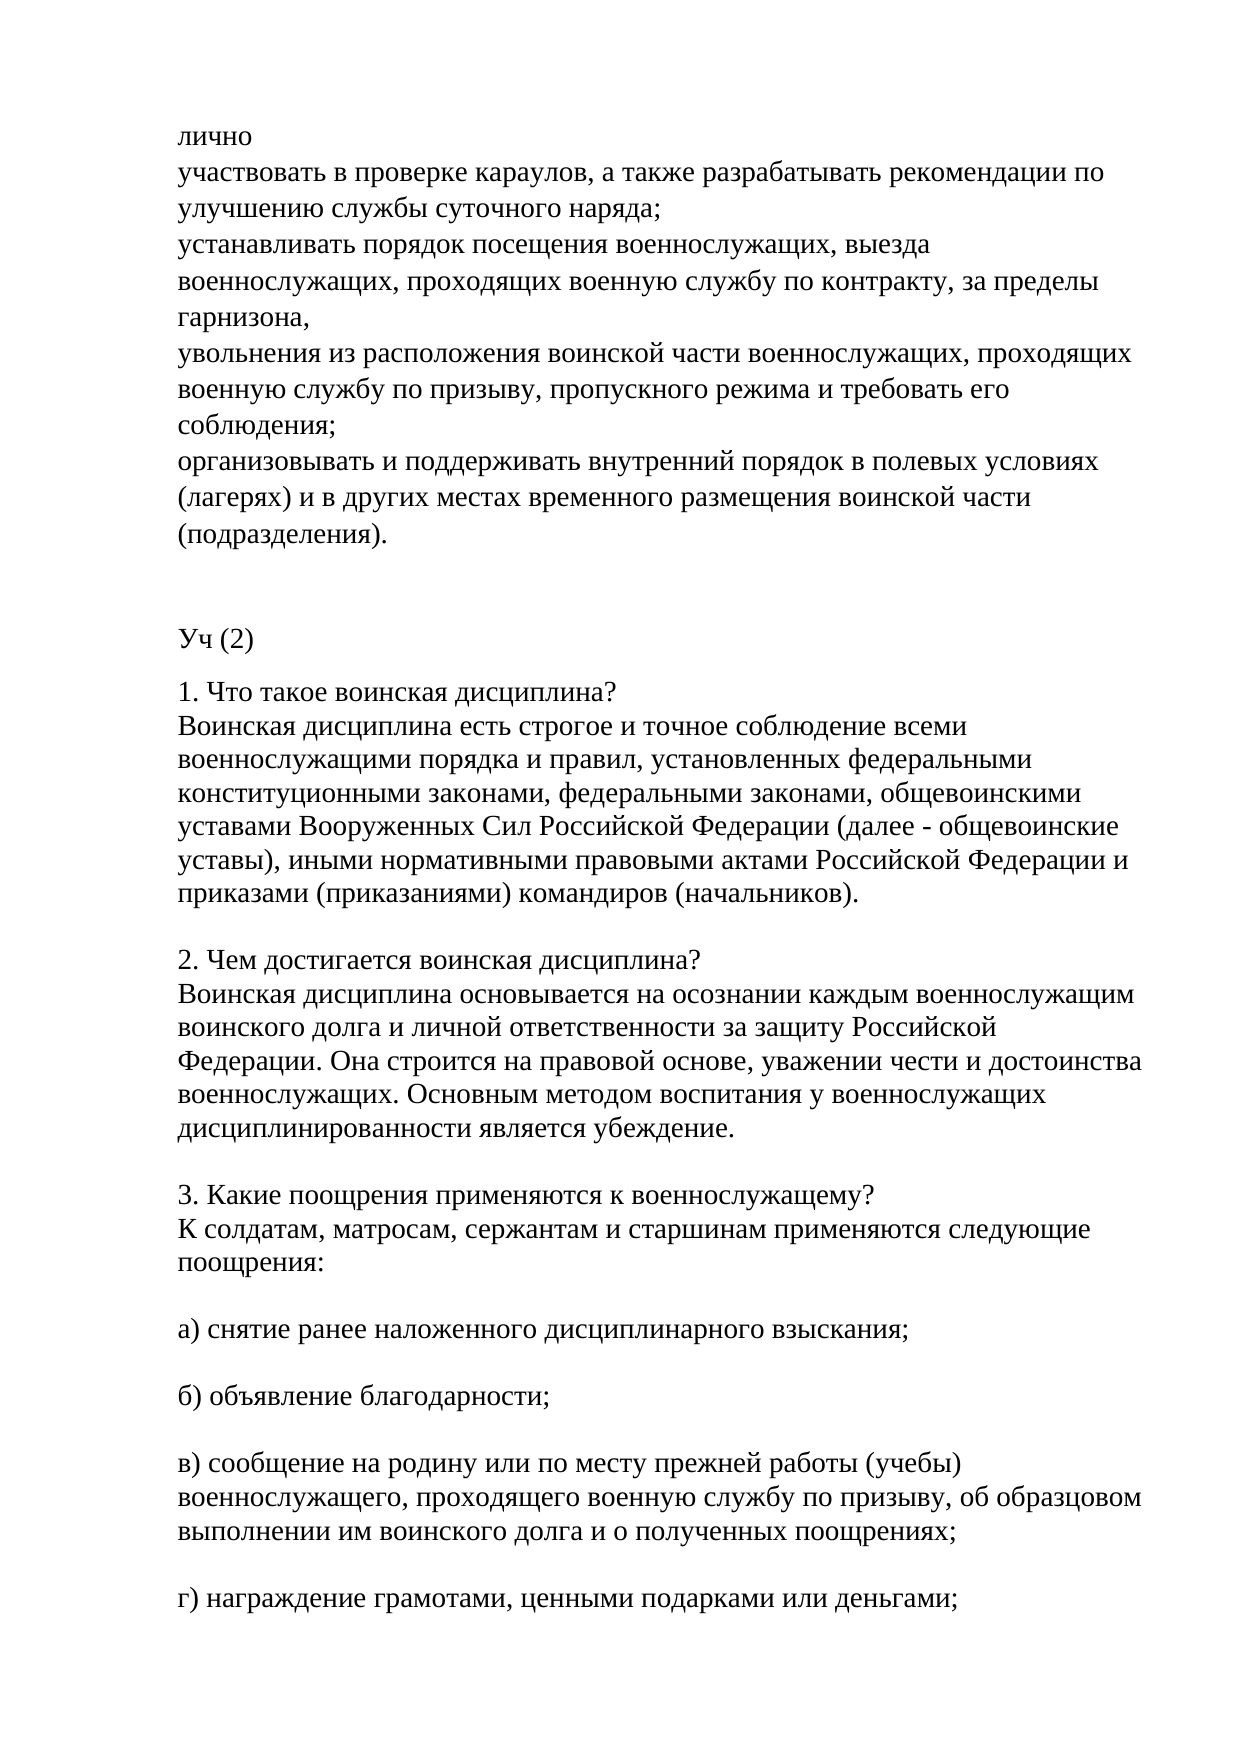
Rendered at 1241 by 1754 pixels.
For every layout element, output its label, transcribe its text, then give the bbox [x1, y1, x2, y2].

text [177, 118, 1152, 549]
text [177, 674, 1145, 1613]
text Уч (2) [177, 621, 1152, 655]
